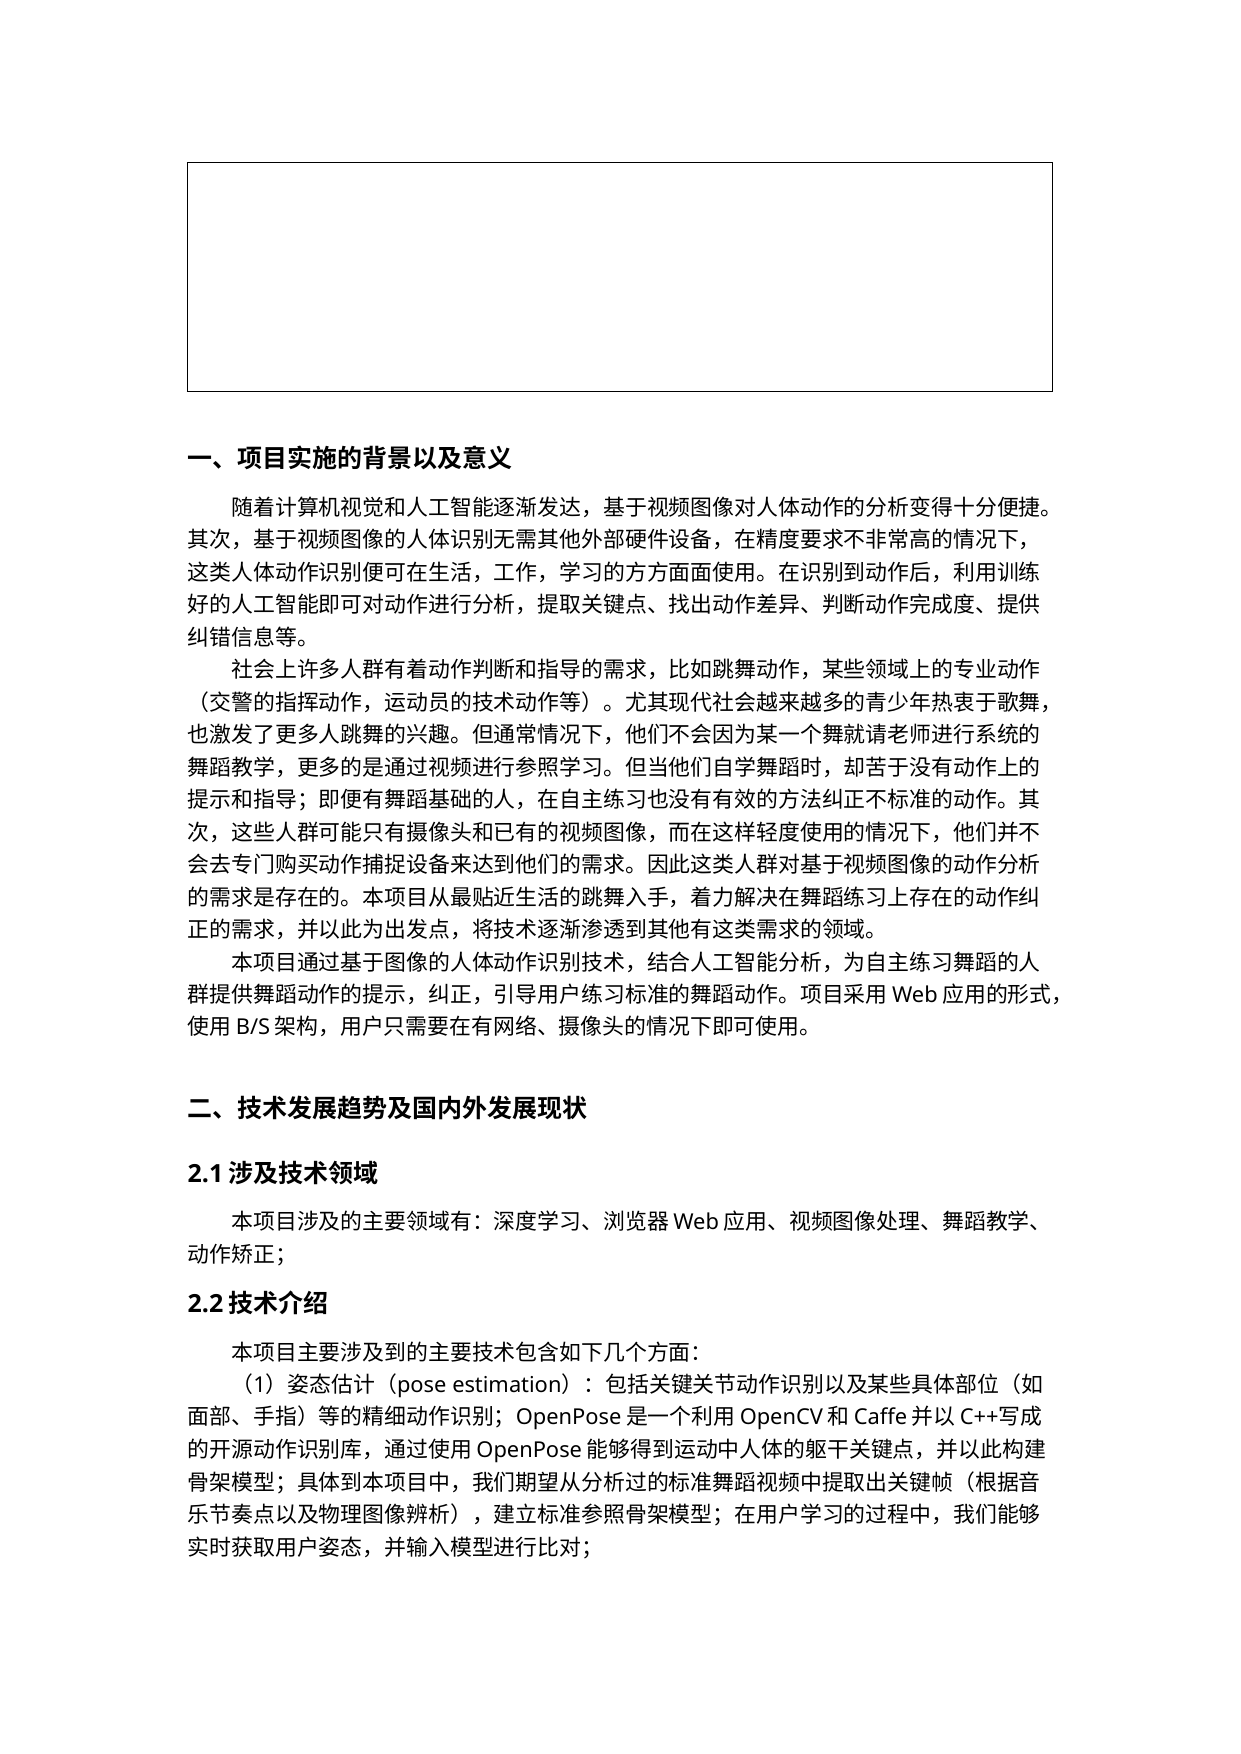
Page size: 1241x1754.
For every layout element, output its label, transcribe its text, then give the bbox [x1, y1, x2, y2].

text 二、技术发展趋势及国内外发展现状 [187, 1074, 1053, 1139]
text 2.2技术介绍 [187, 1269, 1053, 1334]
text 随着计算机视觉和人工智能逐渐发达，基于视频图像对人体动作的分析变得十分便捷。其次，基于视频图像的人体识别无需其他外部硬件设备，在精度要求不非常高的情况下，这类人体动作识别便可在生活，工作，学习的方方面面使用。在识别到动作后，利用训练好的人工智能即可对动作进行分析，提取关键点、找出动作差异、判断动作完成度、提供纠错信息等。 [187, 489, 1053, 652]
text 社会上许多人群有着动作判断和指导的需求，比如跳舞动作，某些领域上的专业动作（交警的指挥动作，运动员的技术动作等）。尤其现代社会越来越多的青少年热衷于歌舞，也激发了更多人跳舞的兴趣。但通常情况下，他们不会因为某一个舞就请老师进行系统的舞蹈教学，更多的是通过视频进行参照学习。但当他们自学舞蹈时，却苦于没有动作上的提示和指导；即便有舞蹈基础的人，在自主练习也没有有效的方法纠正不标准的动作。其次，这些人群可能只有摄像头和已有的视频图像，而在这样轻度使用的情况下，他们并不会去专门购买动作捕捉设备来达到他们的需求。因此这类人群对基于视频图像的动作分析的需求是存在的。本项目从最贴近生活的跳舞入手，着力解决在舞蹈练习上存在的动作纠正的需求，并以此为出发点，将技术逐渐渗透到其他有这类需求的领域。 [187, 652, 1053, 944]
text 本项目主要涉及到的主要技术包含如下几个方面： [187, 1334, 1053, 1367]
text 一、项目实施的背景以及意义 [187, 424, 1053, 489]
text 2.1涉及技术领域 本项目涉及的主要领域有：深度学习、浏览器Web应用、视频图像处理、舞蹈教学、动作矫正； [187, 1139, 1053, 1269]
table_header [188, 163, 1052, 391]
text （1）姿态估计（pose estimation）：包括关键关节动作识别以及某些具体部位（如面部、手指）等的精细动作识别；OpenPose是一个利用OpenCV和Caffe并以C++写成的开源动作识别库，通过使用OpenPose能够得到运动中人体的躯干关键点，并以此构建骨架模型；具体到本项目中，我们期望从分析过的标准舞蹈视频中提取出关键帧（根据音乐节奏点以及物理图像辨析），建立标准参照骨架模型；在用户学习的过程中，我们能够实时获取用户姿态，并输入模型进行比对； [187, 1367, 1053, 1562]
text 本项目通过基于图像的人体动作识别技术，结合人工智能分析，为自主练习舞蹈的人群提供舞蹈动作的提示，纠正，引导用户练习标准的舞蹈动作。项目采用Web应用的形式，使用B/S架构，用户只需要在有网络、摄像头的情况下即可使用。 [187, 944, 1053, 1042]
